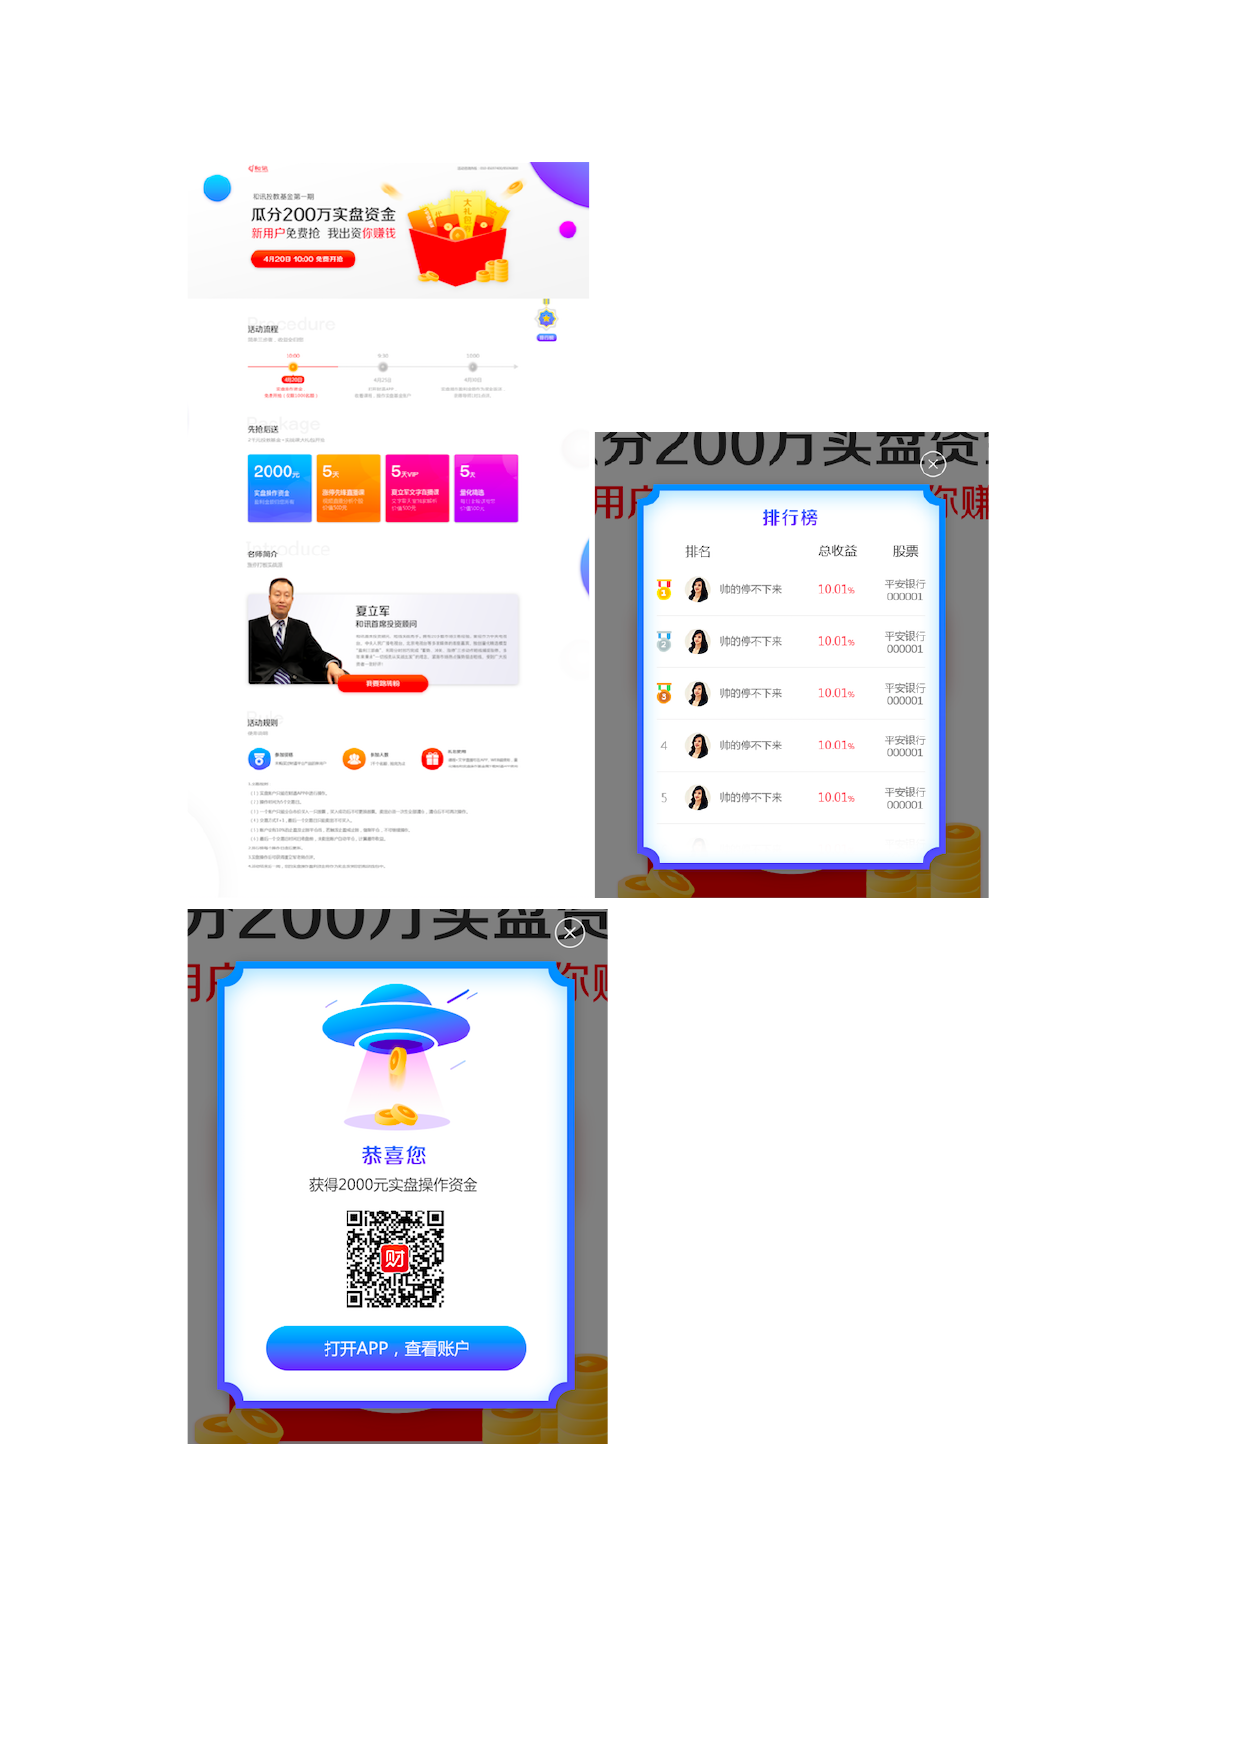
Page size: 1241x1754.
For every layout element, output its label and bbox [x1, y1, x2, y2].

picture [594, 432, 989, 898]
picture [187, 909, 608, 1444]
picture [187, 162, 590, 898]
